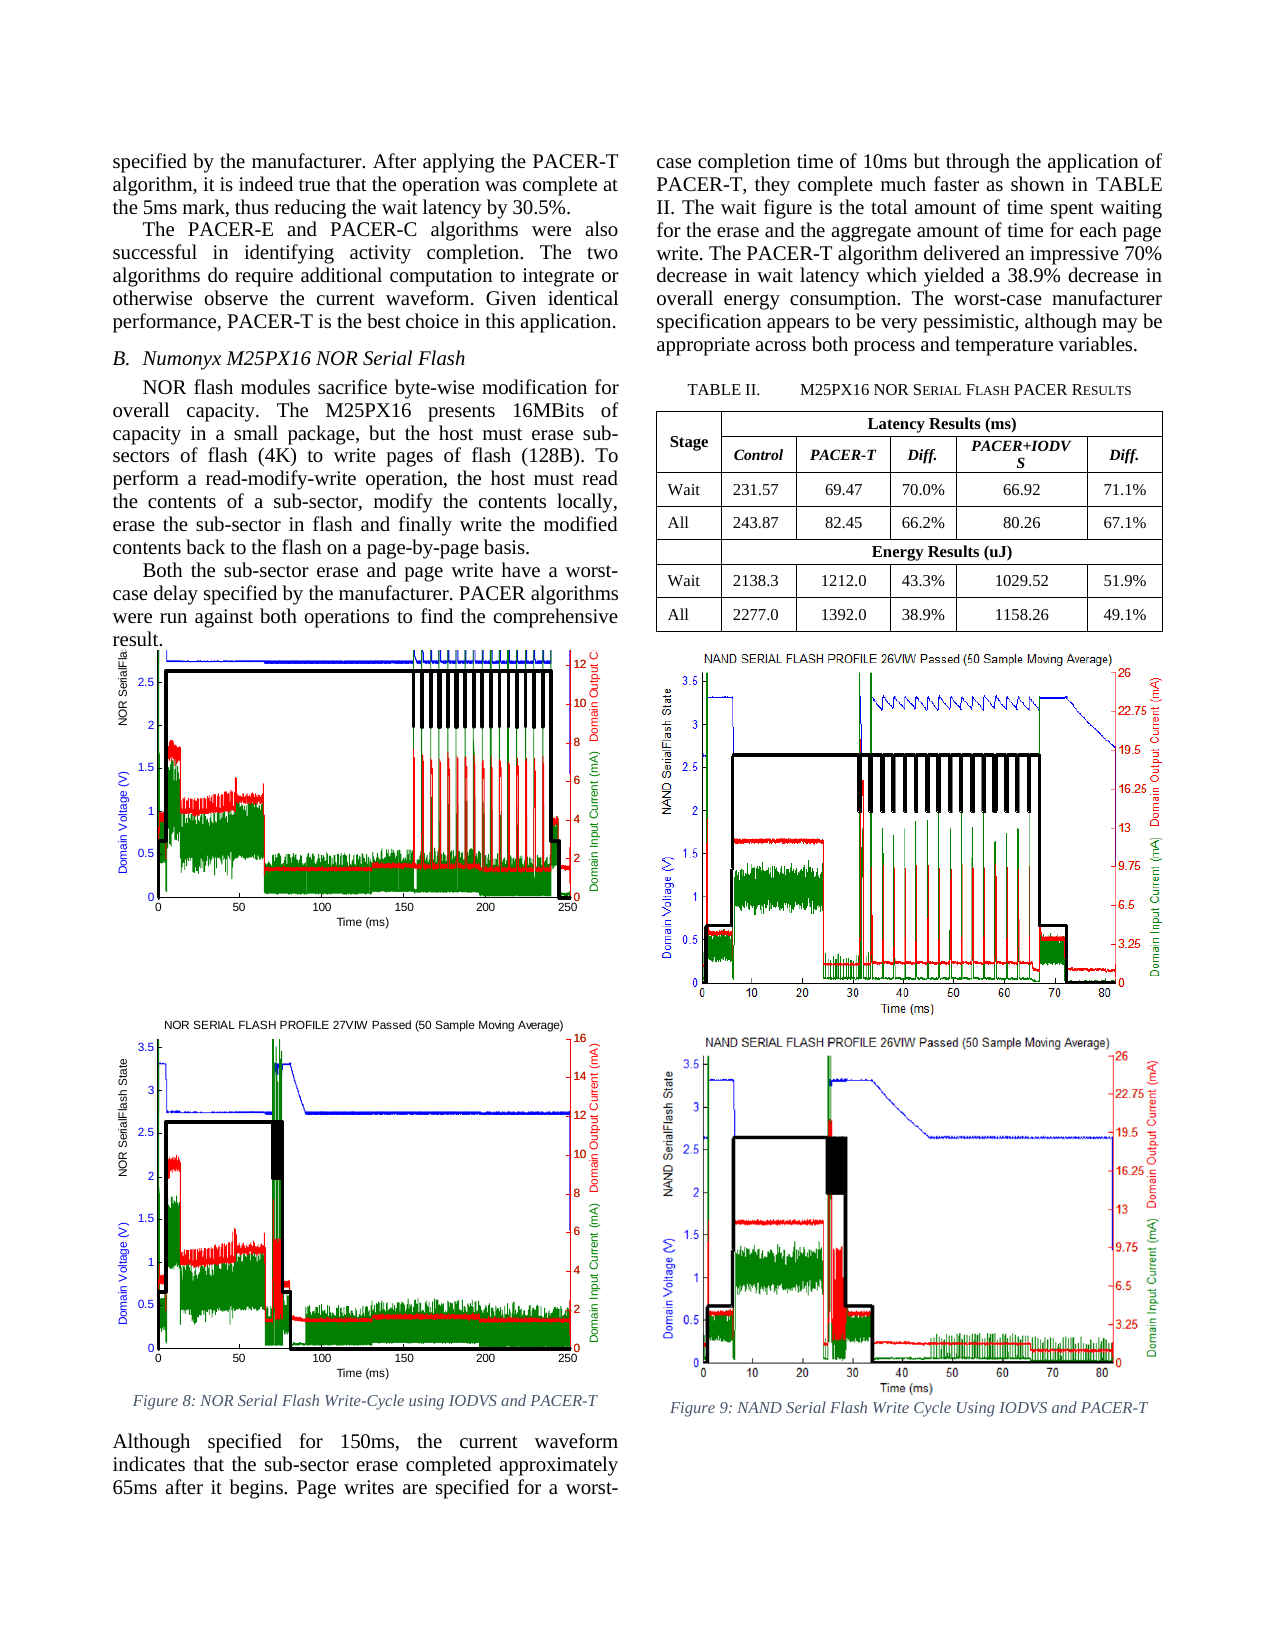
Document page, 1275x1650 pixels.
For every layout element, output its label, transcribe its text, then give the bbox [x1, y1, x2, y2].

table_cell 38.9% [891, 598, 956, 631]
text Both the sub-sector erase and page write have a worst-case delay specified by the manufacturer. PACER algorithms were run against both operations to find the comprehensive result. [112, 559, 619, 651]
table_cell 49.1% [1088, 598, 1162, 631]
table_cell 80.26 [957, 507, 1087, 539]
table_header Latency Results (ms) [722, 412, 1162, 436]
table_header Stage [657, 412, 721, 472]
table_cell 82.45 [797, 507, 890, 539]
table_cell 1158.26 [957, 598, 1087, 631]
table_cell 66.2% [891, 507, 956, 539]
picture [656, 643, 1163, 1024]
table_cell 43.3% [891, 565, 956, 597]
table_cell 231.57 [722, 473, 796, 506]
table_cell 1392.0 [797, 598, 890, 631]
table_cell 243.87 [722, 507, 796, 539]
text Although specified for 150ms, the current waveform indicates that the sub-sector erase completed approximately 65ms after it begins. Page writes are specified for a worst-case completion time of 10ms but through the application of PACER-T, they complete much faster as shown in TABLE II. The wait figure is the total amount of time spent waiting for the erase and the aggregate amount of time for each page write. The PACER-T algorithm delivered an impressive 70% decrease in wait latency which yielded a 38.9% decrease in overall energy consumption. The worst-case manufacturer specification appears to be very pessimistic, although may be appropriate across both process and temperature variables. [656, 150, 1162, 356]
table_cell PACER-T [797, 437, 890, 472]
table_cell 2138.3 [722, 565, 796, 597]
table_cell 70.0% [891, 473, 956, 506]
table_cell [657, 540, 721, 564]
table_cell 67.1% [1088, 507, 1162, 539]
table_cell PACER+IODVS [957, 437, 1087, 472]
table_cell 71.1% [1088, 473, 1162, 506]
subtitle Numonyx M25PX16 NOR Serial Flash [112, 346, 619, 370]
text NOR flash modules sacrifice byte-wise modification for overall capacity. The M25PX16 presents 16MBits of capacity in a small package, but the host must erase sub-sectors of flash (4K) to write pages of flash (128B). To perform a read-modify-write operation, the host must read the contents of a sub-sector, modify the contents locally, erase the sub-sector in flash and finally write the modified contents back to the flash on a page-by-page basis. [112, 376, 619, 559]
table_cell Energy Results (uJ) [722, 540, 1162, 564]
table_cell Diff. [891, 437, 956, 472]
text M25PX16 NOR Serial Flash PACER Results [656, 381, 1162, 398]
table_cell 69.47 [797, 473, 890, 506]
table_cell 2277.0 [722, 598, 796, 631]
table_cell Wait [657, 473, 721, 506]
table_cell 51.9% [1088, 565, 1162, 597]
table_cell All [657, 507, 721, 539]
table_cell 1212.0 [797, 565, 890, 597]
table_cell 66.92 [957, 473, 1087, 506]
table_cell Diff. [1088, 437, 1162, 472]
table_cell 1029.52 [957, 565, 1087, 597]
table_cell Wait [657, 565, 721, 597]
table_cell Control [722, 437, 796, 472]
picture [656, 1029, 1163, 1398]
table_cell All [657, 598, 721, 631]
